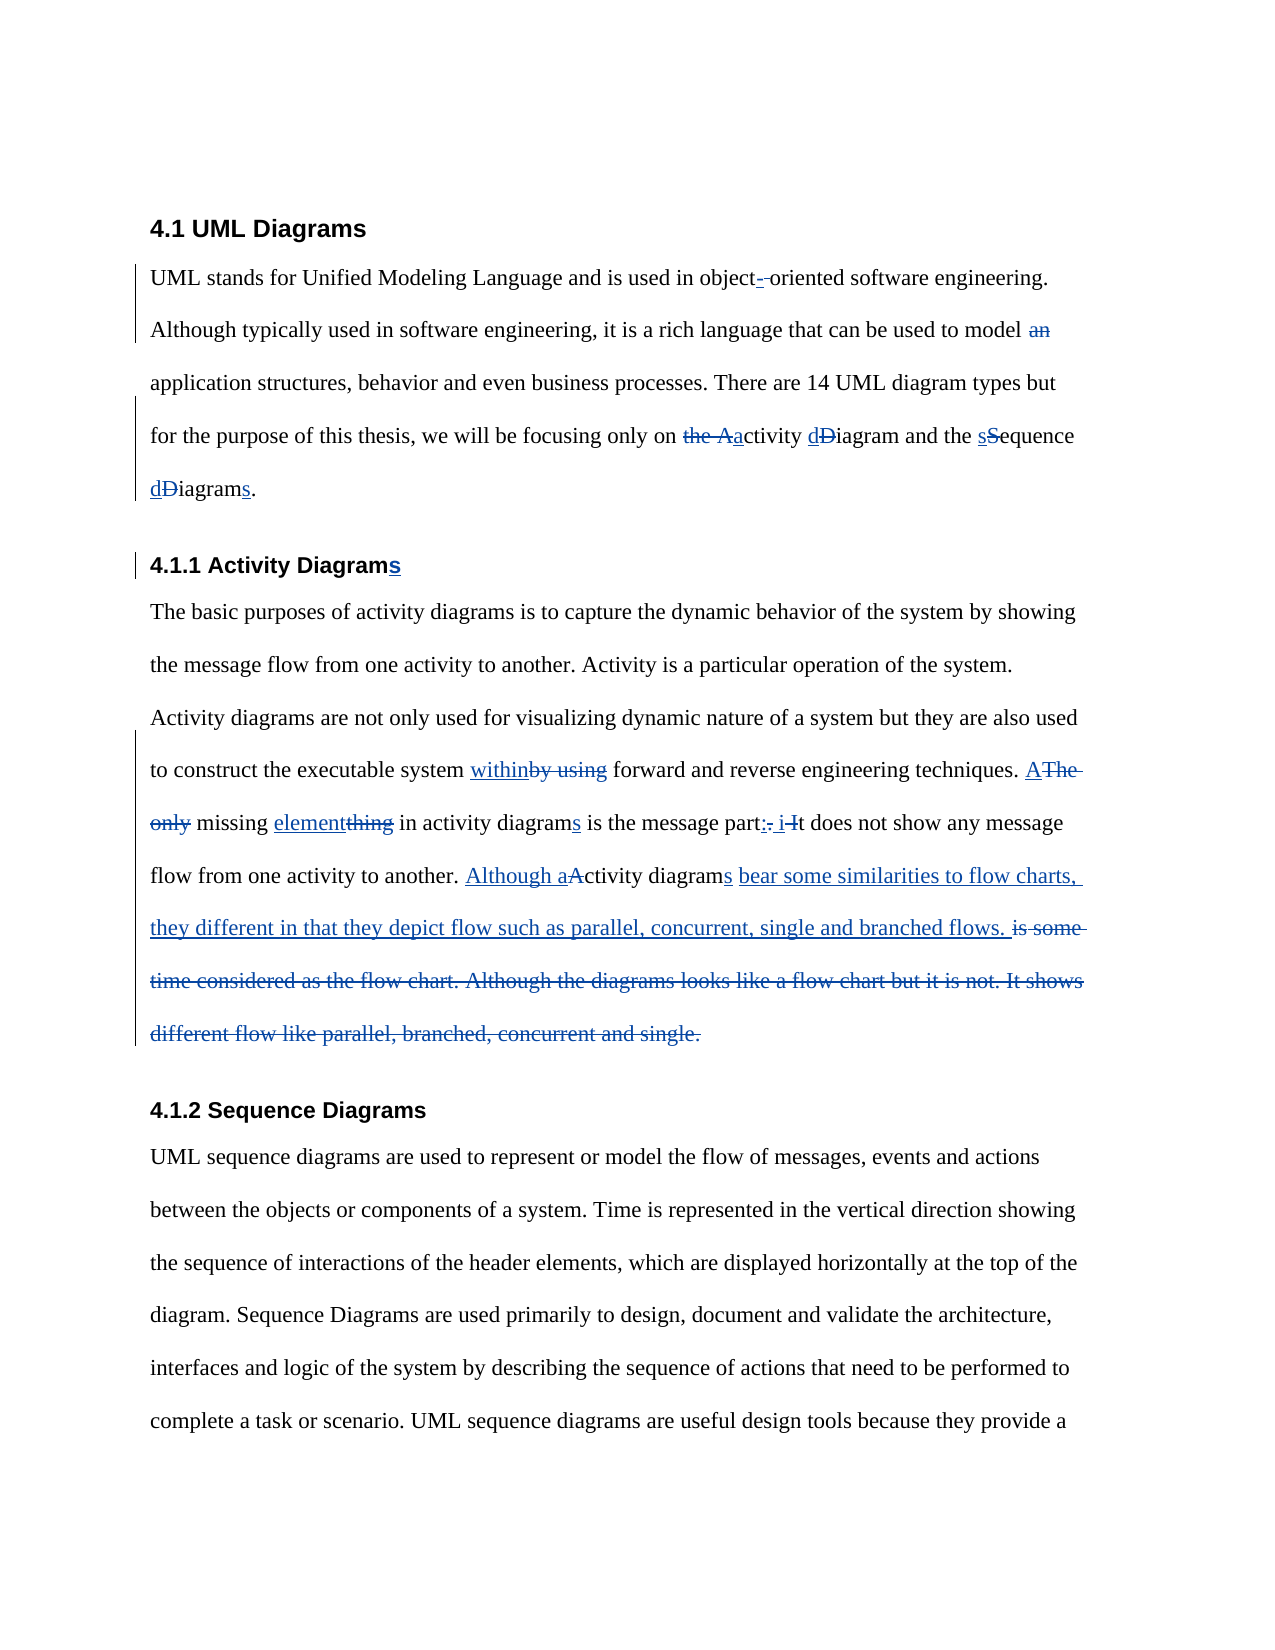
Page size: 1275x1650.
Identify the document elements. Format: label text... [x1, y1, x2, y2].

subtitle Sequence Diagrams [150, 1097, 1087, 1124]
text The basic purposes of activity diagrams is to capture the dynamic behavior of the system by showing the message flow from one activity to another. Activity is a particular operation of the system. Activity diagrams are not only used for visualizing dynamic nature of a system but they are also used to construct the executable system forward and reverse engineering techniques. missing in activity diagram is the message partt does not show any message flow from one activity to another. ctivity diagram [150, 598, 1087, 1046]
subtitle Activity Diagram [150, 552, 1087, 579]
subtitle UML Diagrams [150, 214, 1087, 243]
text UML stands for Unified Modeling Language and is used in objectoriented software engineering. Although typically used in software engineering, it is a rich language that can be used to model application structures, behavior and even business processes. There are 14 UML diagram types but for the purpose of this thesis, we will be focusing only on ctivity iagram and the equence iagram. [150, 264, 1087, 501]
